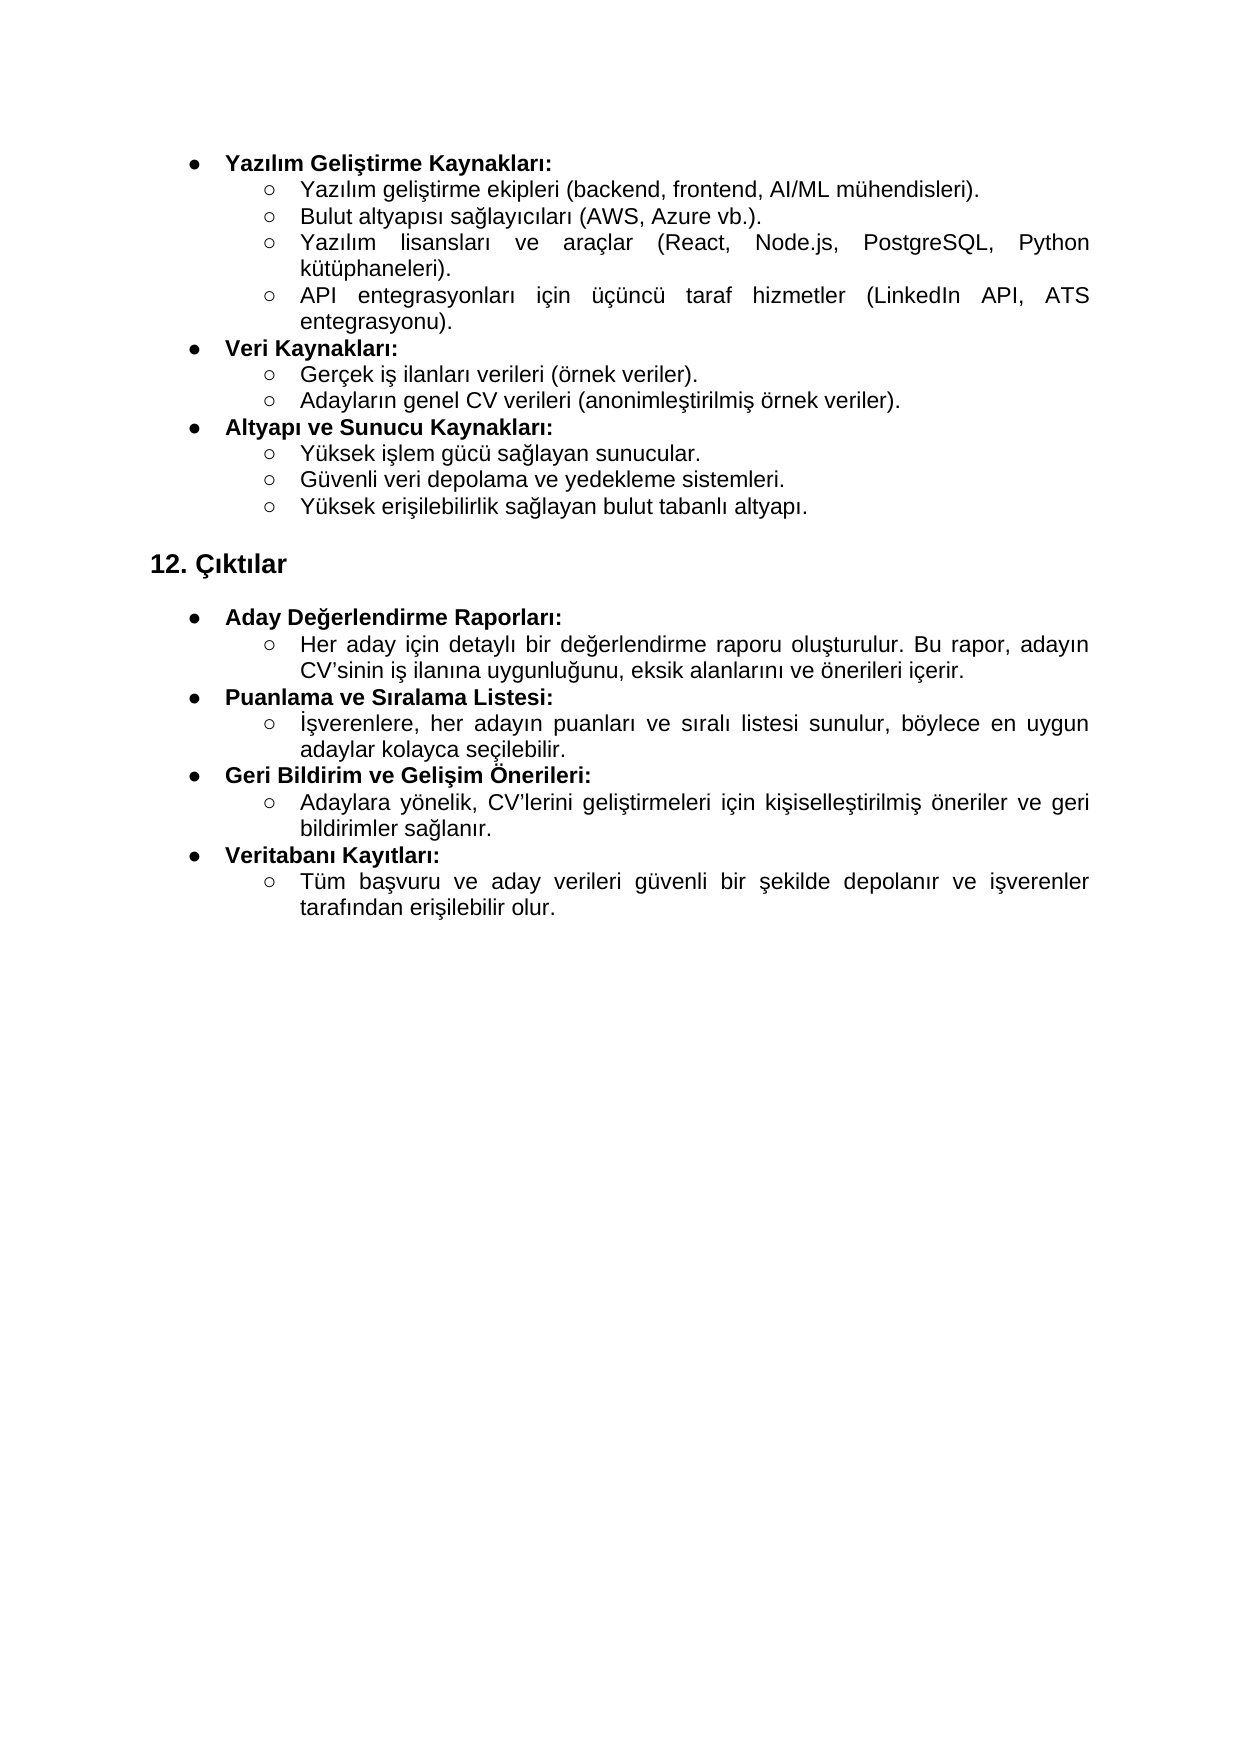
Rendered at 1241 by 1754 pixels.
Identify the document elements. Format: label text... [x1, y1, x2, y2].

list Yüksek işlem gücü sağlayan sunucular. [262, 440, 1090, 466]
list Puanlama ve Sıralama Listesi: [187, 683, 1090, 710]
list İşverenlere, her adayın puanları ve sıralı listesi sunulur, böylece en uygun adaylar kolayca seçilebilir. [262, 710, 1090, 762]
list Yazılım lisansları ve araçlar (React, Node.js, PostgreSQL, Python kütüphaneleri). [262, 229, 1090, 282]
list Geri Bildirim ve Gelişim Önerileri: [187, 762, 1090, 789]
list Bulut altyapısı sağlayıcıları (AWS, Azure vb.). [262, 203, 1090, 229]
subtitle 12. Çıktılar [150, 548, 1090, 579]
list Altyapı ve Sunucu Kaynakları: [187, 413, 1090, 440]
list Gerçek iş ilanları verileri (örnek veriler). [262, 361, 1090, 387]
list Veritabanı Kayıtları: [187, 842, 1090, 868]
list API entegrasyonları için üçüncü taraf hizmetler (LinkedIn API, ATS entegrasyonu). [262, 282, 1090, 334]
list Aday Değerlendirme Raporları: [187, 604, 1090, 631]
list Adayların genel CV verileri (anonimleştirilmiş örnek veriler). [262, 387, 1090, 413]
list Güvenli veri depolama ve yedekleme sistemleri. [262, 466, 1090, 493]
list Yazılım geliştirme ekipleri (backend, frontend, AI/ML mühendisleri). [262, 176, 1090, 203]
list Veri Kaynakları: [187, 334, 1090, 361]
list Her aday için detaylı bir değerlendirme raporu oluşturulur. Bu rapor, adayın CV’sinin iş ilanına uygunluğunu, eksik alanlarını ve önerileri içerir. [262, 631, 1090, 683]
list Yüksek erişilebilirlik sağlayan bulut tabanlı altyapı. [262, 493, 1090, 519]
list Adaylara yönelik, CV’lerini geliştirmeleri için kişiselleştirilmiş öneriler ve geri bildirimler sağlanır. [262, 789, 1090, 842]
list Tüm başvuru ve aday verileri güvenli bir şekilde depolanır ve işverenler tarafından erişilebilir olur. [262, 868, 1090, 921]
list Yazılım Geliştirme Kaynakları: [187, 150, 1090, 176]
